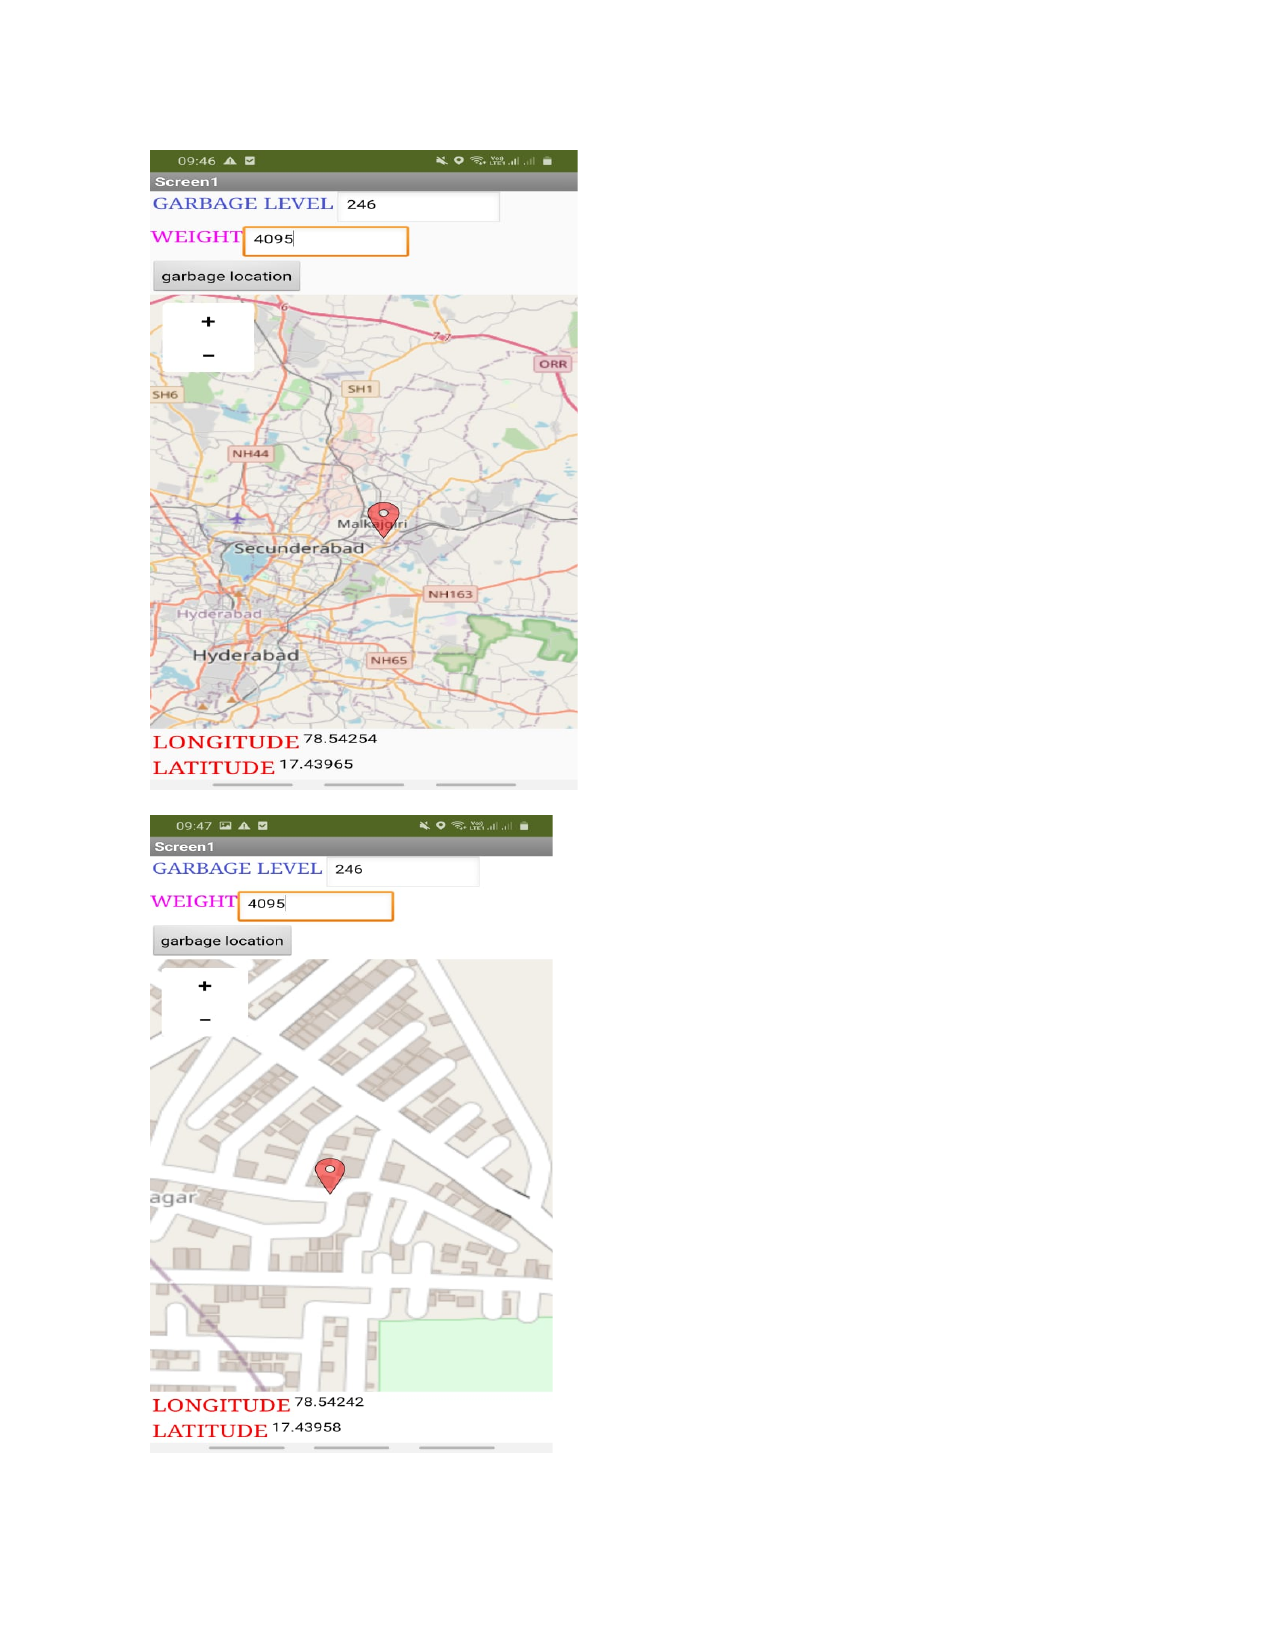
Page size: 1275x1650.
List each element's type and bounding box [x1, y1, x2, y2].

picture [150, 150, 578, 790]
picture [150, 815, 553, 1453]
